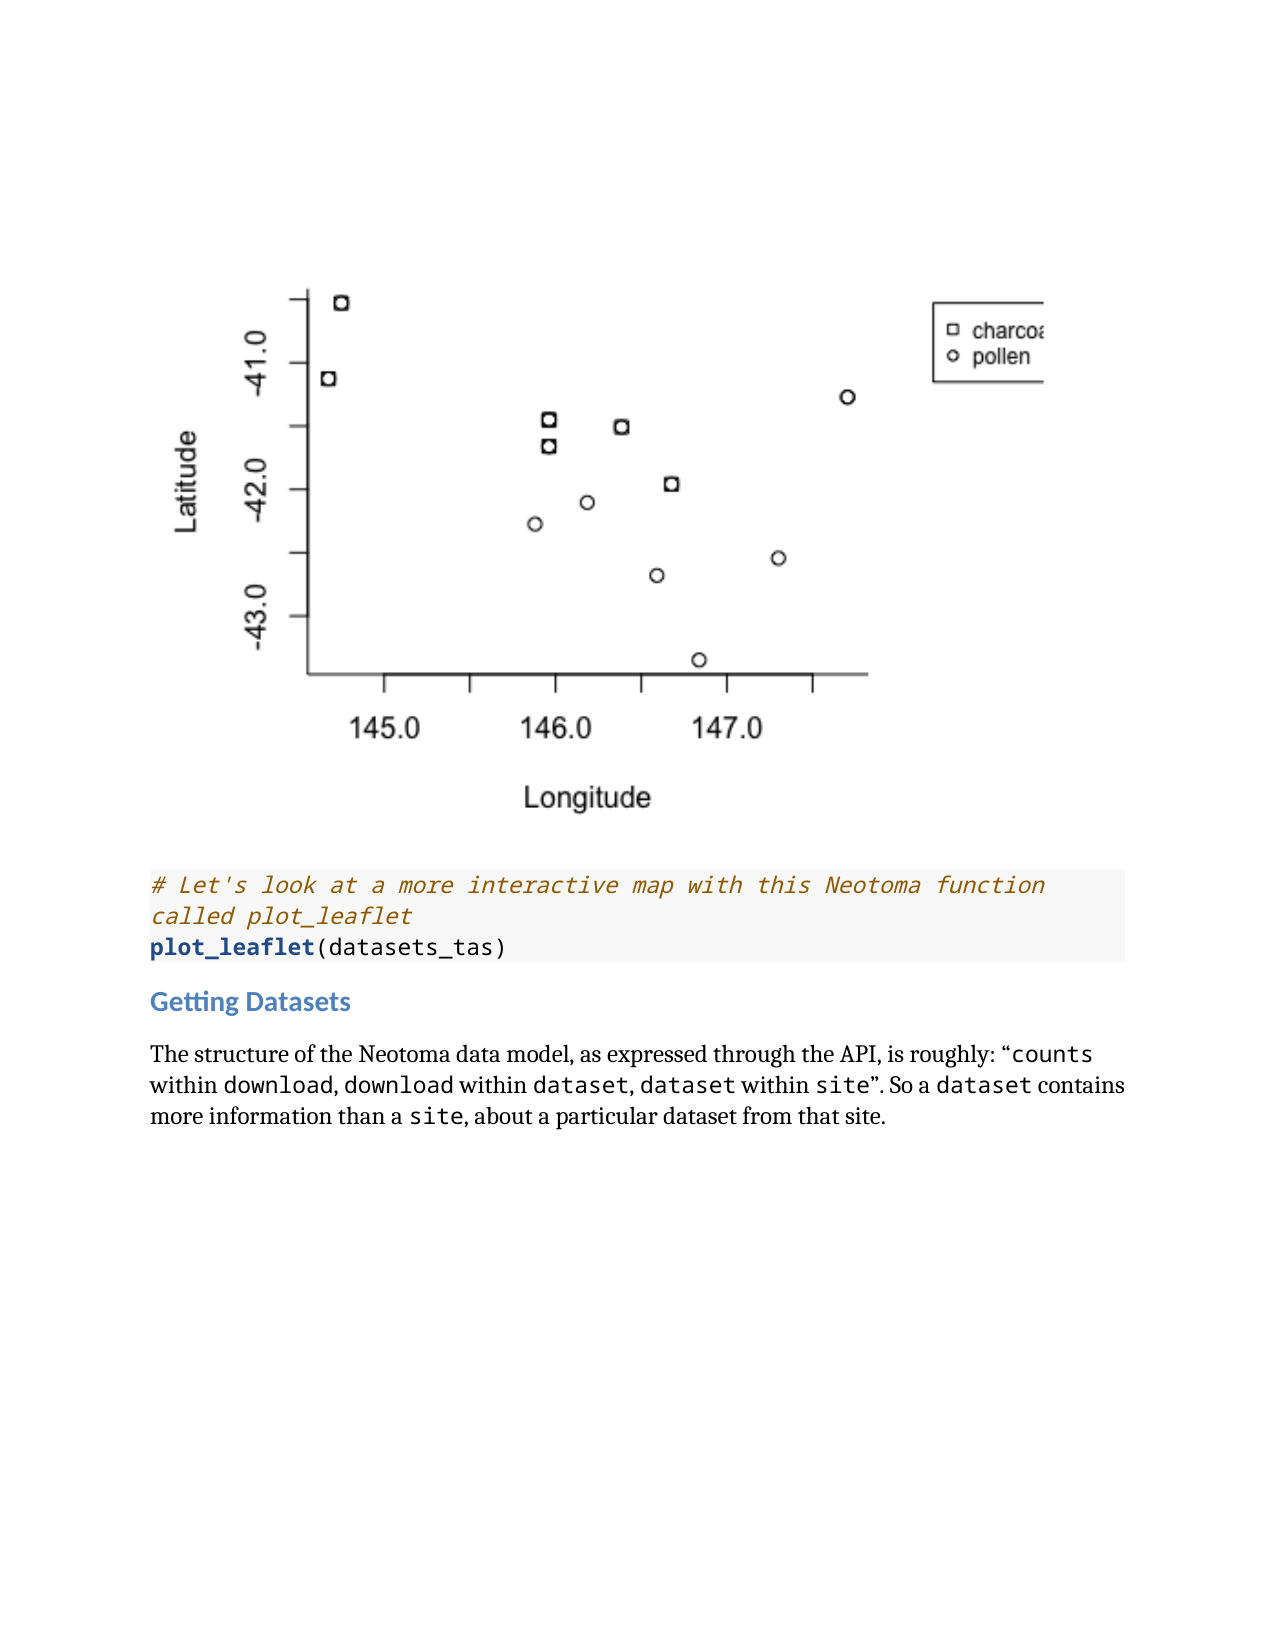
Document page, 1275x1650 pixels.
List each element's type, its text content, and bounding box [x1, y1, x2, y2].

text # Let's look at a more interactive map with this Neotoma function called plot_leaflet plot_leaflet(datasets_tas) [411, 869, 1125, 962]
picture [168, 150, 1044, 850]
subtitle Getting Datasets [150, 983, 1125, 1019]
text The structure of the Neotoma data model, as expressed through the API, is roughly: “counts within download, download within dataset, dataset within site”. So a dataset contains more information than a site, about a particular dataset from that site. [150, 1038, 1125, 1131]
